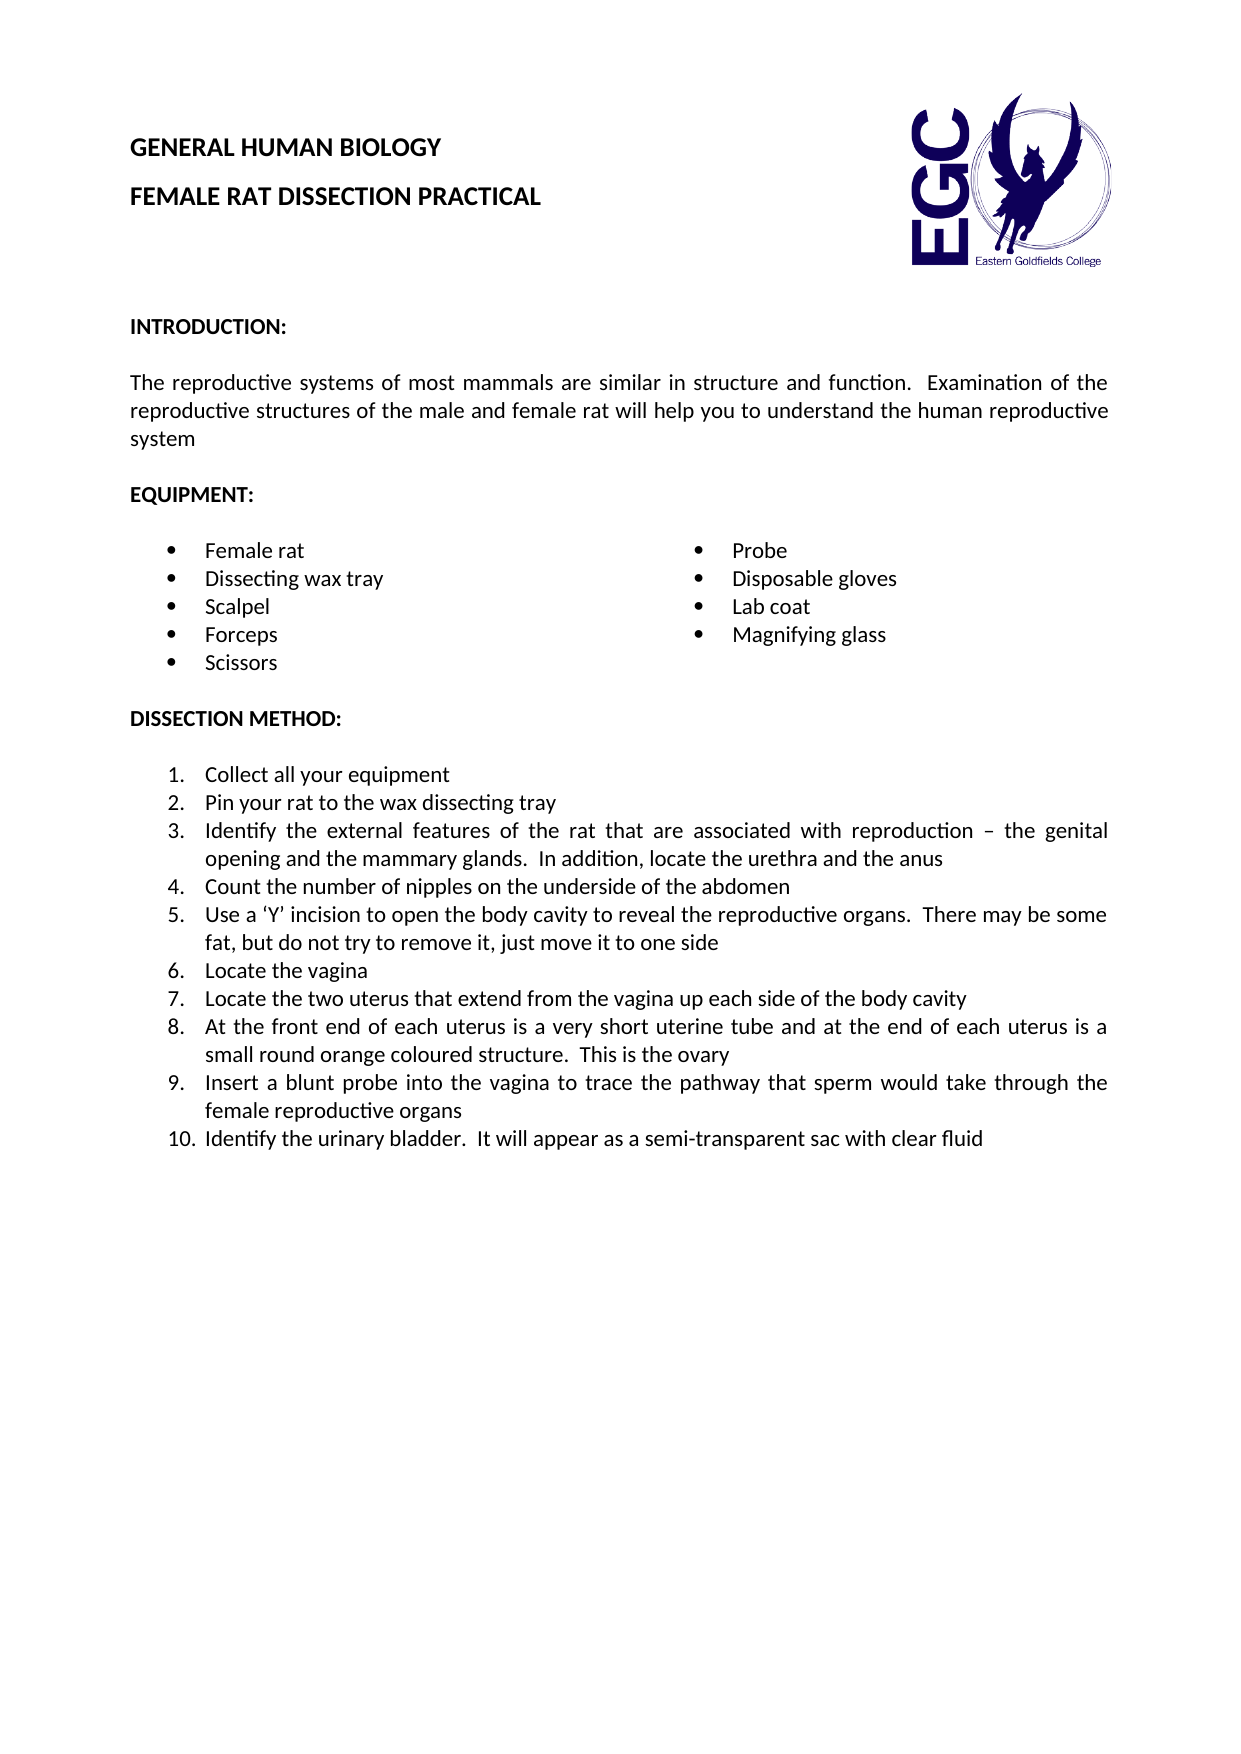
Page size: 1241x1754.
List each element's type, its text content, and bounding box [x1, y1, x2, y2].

list Lab coat [694, 592, 1110, 620]
list Scissors [167, 648, 583, 676]
list Insert a blunt probe into the vagina to trace the pathway that sperm would take through the female reproductive organs [167, 1068, 1110, 1124]
list Disposable gloves [694, 564, 1110, 592]
list Count the number of nipples on the underside of the abdomen [167, 872, 1110, 900]
list Use a ‘Y’ incision to open the body cavity to reveal the reproductive organs. There may be some fat, but do not try to remove it, just move it to one side [167, 900, 1110, 956]
list Identify the urinary bladder. It will appear as a semi-transparent sac with clear fluid [167, 1124, 1110, 1153]
list Dissecting wax tray [167, 564, 583, 592]
text DISSECTION METHOD: [130, 704, 1110, 732]
list Female rat [167, 536, 583, 564]
list Probe [694, 536, 1110, 564]
list Collect all your equipment [167, 760, 1110, 788]
list Pin your rat to the wax dissecting tray [167, 788, 1110, 816]
list At the front end of each uterus is a very short uterine tube and at the end of each uterus is a small round orange coloured structure. This is the ovary [167, 1012, 1110, 1068]
text INTRODUCTION: [130, 312, 1110, 340]
text GENERAL HUMAN BIOLOGY [130, 130, 1110, 163]
text EQUIPMENT: [130, 480, 1110, 508]
list Locate the two uterus that extend from the vagina up each side of the body cavity [167, 984, 1110, 1012]
text FEMALE RAT DISSECTION PRACTICAL [130, 179, 1110, 213]
list Identify the external features of the rat that are associated with reproduction – the genital opening and the mammary glands. In addition, locate the urethra and the anus [167, 816, 1110, 872]
list Magnifying glass [694, 620, 1110, 648]
list Locate the vagina [167, 956, 1110, 984]
picture [911, 93, 1112, 267]
list Scalpel [167, 592, 583, 620]
text The reproductive systems of most mammals are similar in structure and function. Examination of the reproductive structures of the male and female rat will help you to understand the human reproductive system [130, 368, 1110, 452]
list Forceps [167, 620, 583, 648]
